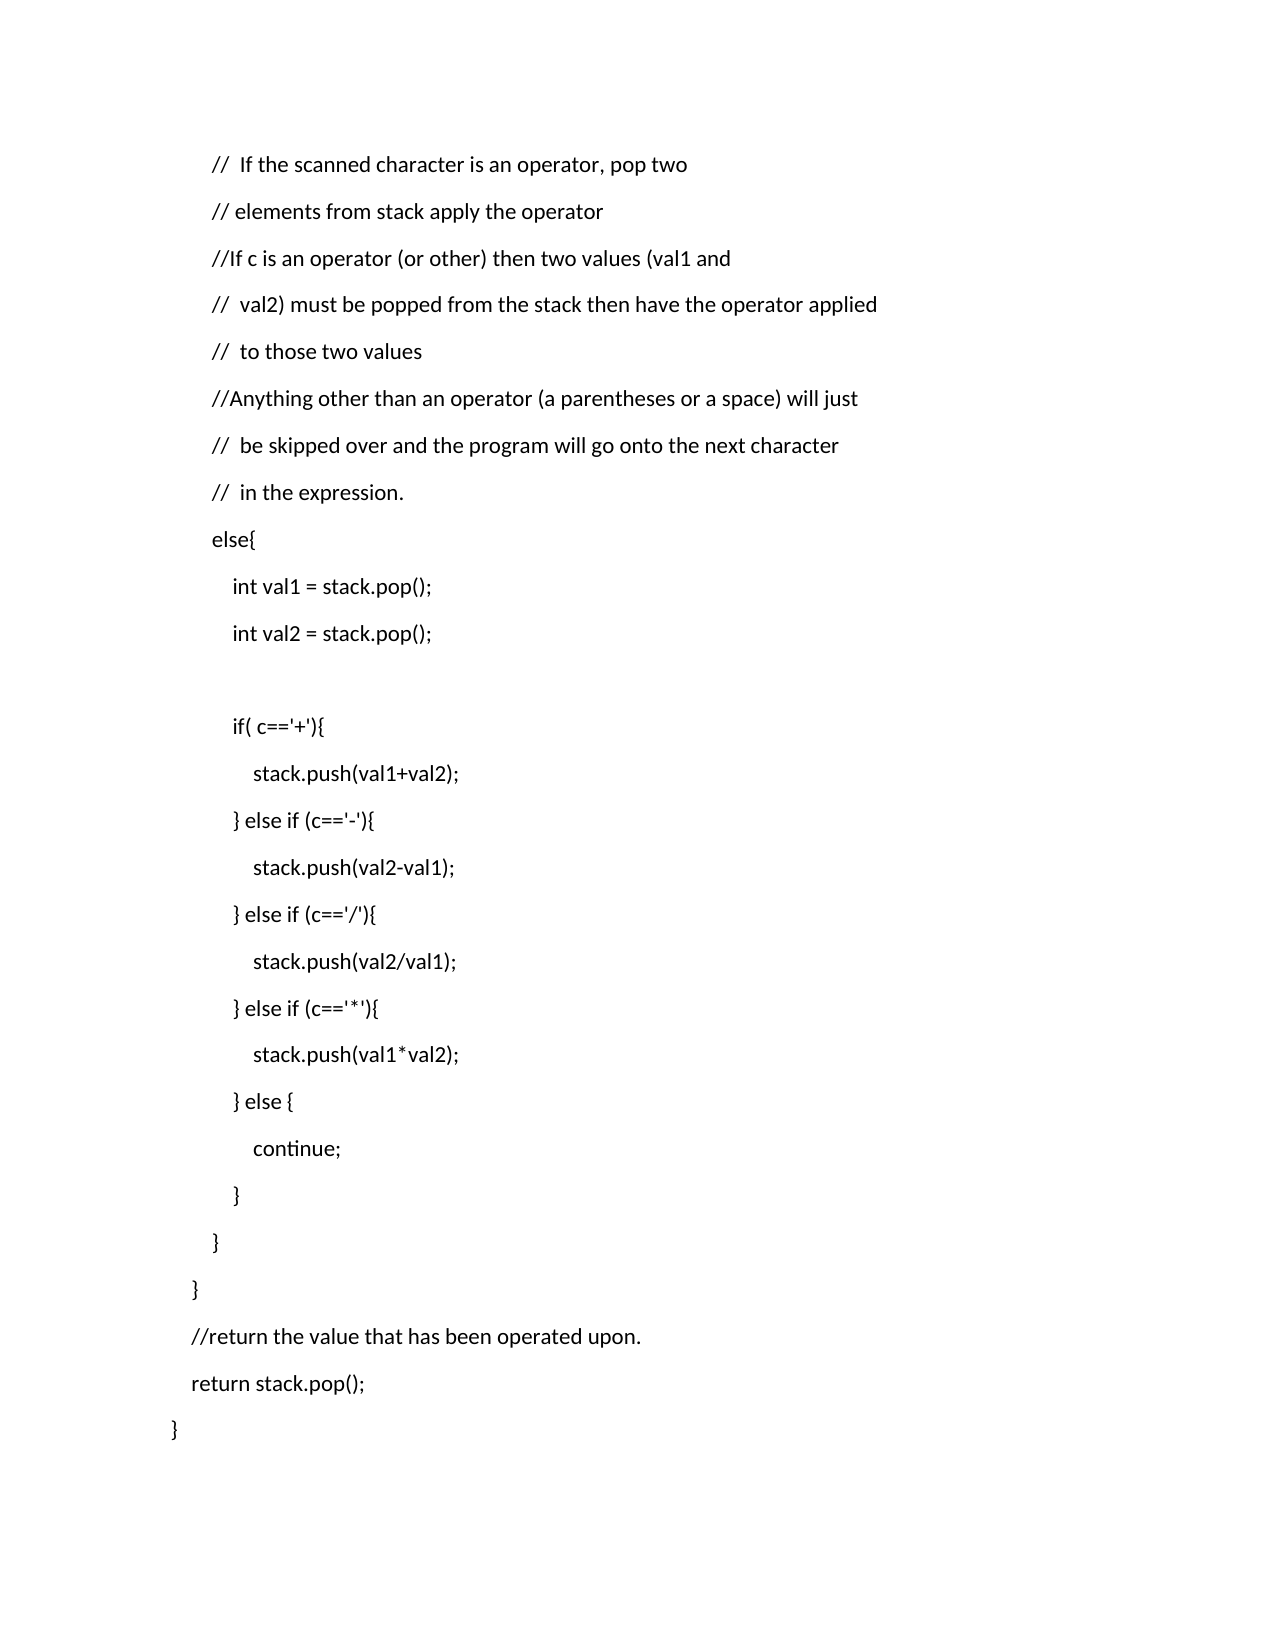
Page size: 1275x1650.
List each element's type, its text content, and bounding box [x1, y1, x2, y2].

text //If c is an operator (or other) then two values (val1 and [150, 244, 1125, 272]
text //return the value that has been operated upon. [150, 1322, 1125, 1350]
text stack.push(val1*val2); [150, 1041, 1125, 1069]
text int val2 = stack.pop(); [150, 619, 1125, 647]
text return stack.pop(); [150, 1369, 1125, 1397]
text stack.push(val2/val1); [150, 947, 1125, 975]
text } [150, 1275, 1125, 1303]
text // to those two values [150, 337, 1125, 366]
text // elements from stack apply the operator [150, 197, 1125, 225]
text else{ [150, 525, 1125, 553]
text } [150, 1181, 1125, 1209]
text if( c=='+'){ [150, 712, 1125, 741]
text // val2) must be popped from the stack then have the operator applied [150, 291, 1125, 319]
text int val1 = stack.pop(); [150, 572, 1125, 600]
text } [150, 1416, 1125, 1444]
text // If the scanned character is an operator, pop two [150, 150, 1125, 178]
text } else if (c=='*'){ [150, 994, 1125, 1022]
text } else { [150, 1087, 1125, 1116]
text } else if (c=='/'){ [150, 900, 1125, 928]
text } [150, 1228, 1125, 1256]
text //Anything other than an operator (a parentheses or a space) will just [150, 384, 1125, 412]
text // in the expression. [150, 478, 1125, 506]
text stack.push(val2-val1); [150, 853, 1125, 881]
text } else if (c=='-'){ [150, 806, 1125, 834]
text // be skipped over and the program will go onto the next character [150, 431, 1125, 459]
text stack.push(val1+val2); [150, 759, 1125, 787]
text continue; [150, 1134, 1125, 1162]
